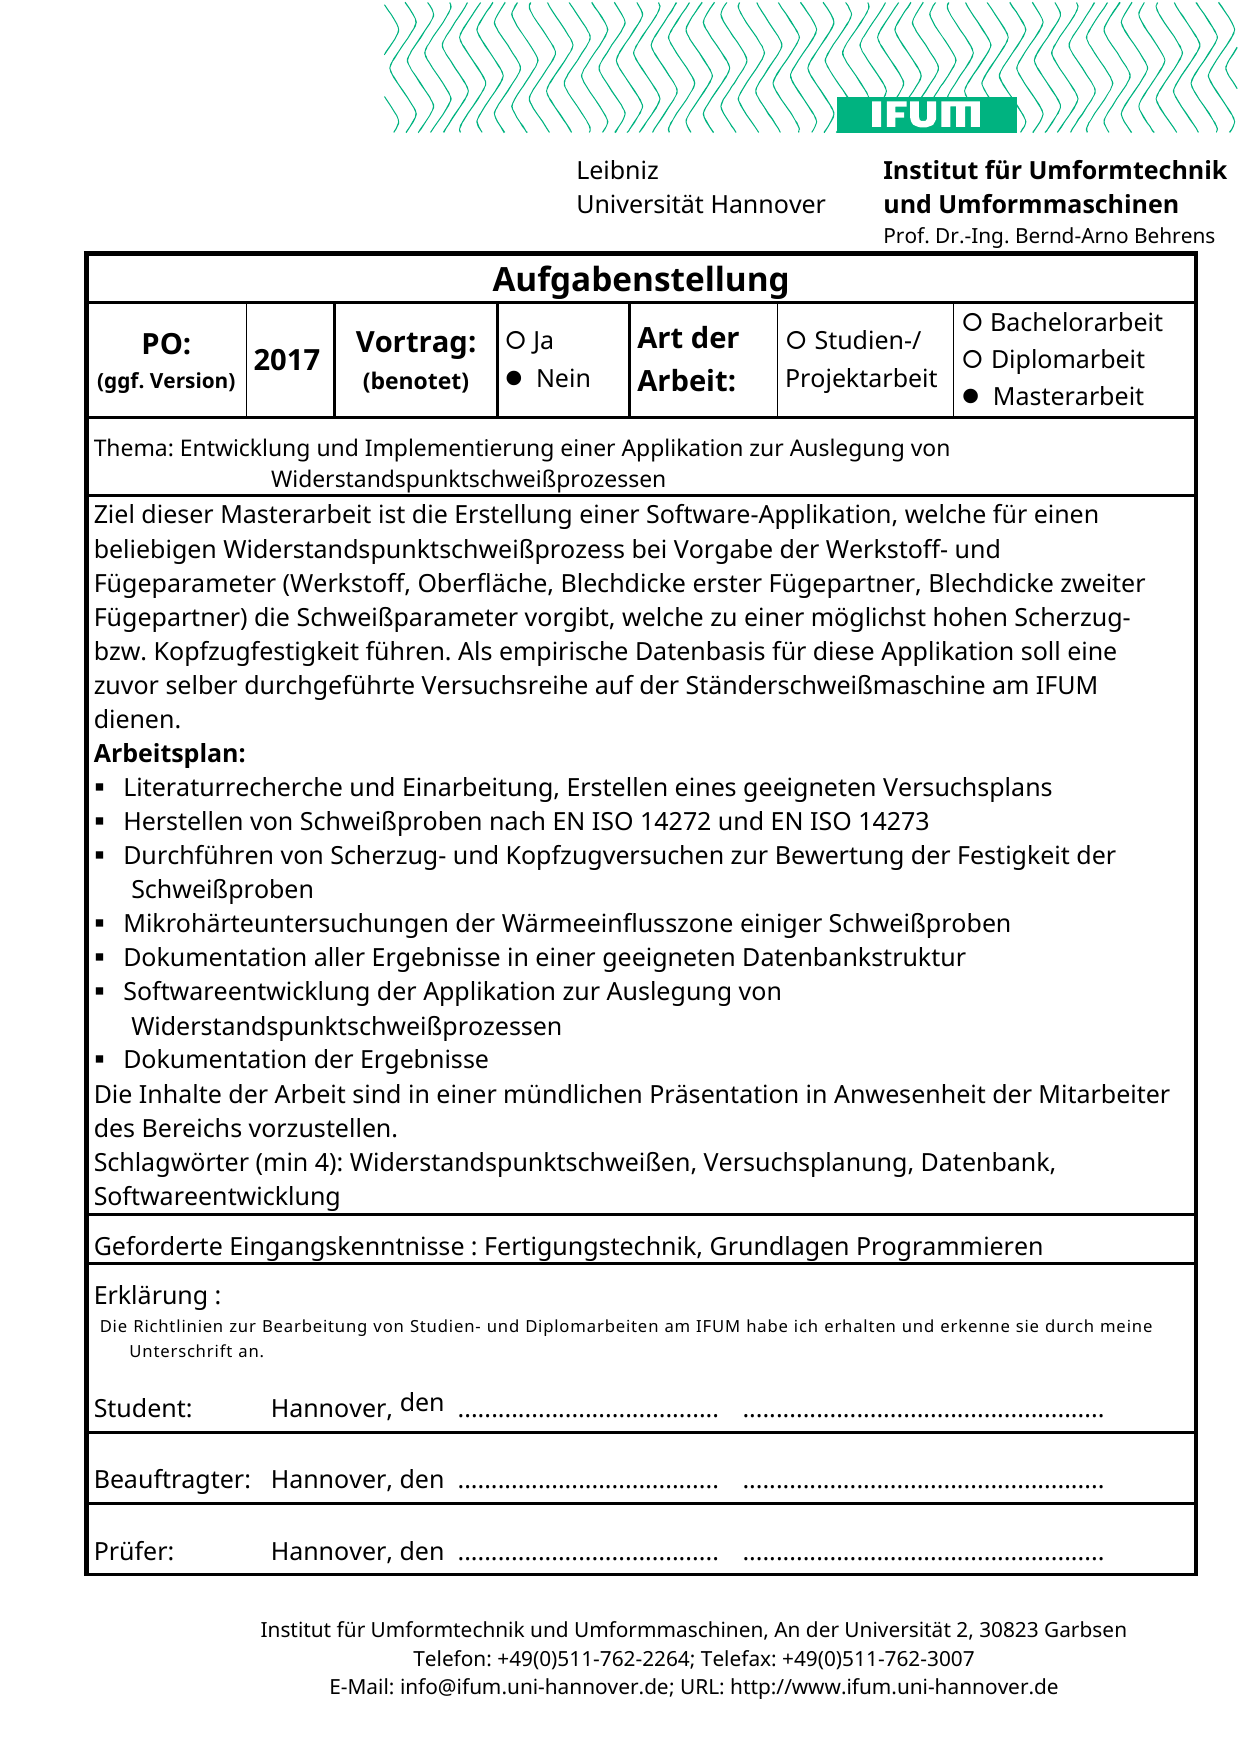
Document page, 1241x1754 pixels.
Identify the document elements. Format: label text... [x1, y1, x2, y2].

table_cell Thema: Entwicklung und Implementierung einer Applikation zur Auslegung von Widerstandspunktschweißprozessen [89, 419, 1194, 494]
table_cell Hannover, den ....................................... [263, 1505, 735, 1573]
table_cell Geforderte Eingangskenntnisse : Fertigungstechnik, Grundlagen Programmieren [89, 1216, 1194, 1262]
table_cell Erklärung : Die Richtlinien zur Bearbeitung von Studien- und Diplomarbeiten am IFUM habe ich erhalten und erkenne sie durch meine Unterschrift an. [89, 1265, 1194, 1362]
table_cell Art der Arbeit: [631, 304, 777, 416]
table_cell Student: [89, 1362, 263, 1431]
table_cell Ziel dieser Masterarbeit ist die Erstellung einer Software-Applikation, welche für einen beliebigen Widerstandspunktschweißprozess bei Vorgabe der Werkstoff- und Fügeparameter (Werkstoff, Oberfläche, Blechdicke erster Fügepartner, Blechdicke zweiter Fügepartner) die Schweißparameter vorgibt, welche zu einer möglichst hohen Scherzug- bzw. Kopfzugfestigkeit führen. Als empirische Datenbasis für diese Applikation soll eine zuvor selber durchgeführte Versuchsreihe auf der Ständerschweißmaschine am IFUM dienen. Arbeitsplan: Literaturrecherche und Einarbeitung, Erstellen eines geeigneten Versuchsplans Herstellen von Schweißproben nach EN ISO 14272 und EN ISO 14273 Durchführen von Scherzug- und Kopfzugversuchen zur Bewertung der Festigkeit der Schweißproben Mikrohärteuntersuchungen der Wärmeeinflusszone einiger Schweißproben Dokumentation aller Ergebnisse in einer geeigneten Datenbankstruktur Softwareentwicklung der Applikation zur Auslegung von Widerstandspunktschweißprozessen Dokumentation der Ergebnisse Die Inhalte der Arbeit sind in einer mündlichen Präsentation in Anwesenheit der Mitarbeiter des Bereichs vorzustellen. Schlagwörter (min 4): Widerstandspunktschweißen, Versuchsplanung, Datenbank, Softwareentwicklung [89, 497, 1194, 1212]
table_cell Prüfer: [89, 1505, 263, 1573]
table_cell ...................................................... [735, 1505, 1194, 1573]
table_header Aufgabenstellung [89, 256, 1194, 301]
table_cell Bachelorarbeit Diplomarbeit Masterarbeit [954, 304, 1194, 416]
table_cell ...................................................... [735, 1362, 1194, 1431]
table_cell Studien-/ Projektarbeit [778, 304, 953, 416]
table_cell Hannover, den ....................................... [263, 1362, 735, 1431]
table_cell ...................................................... [735, 1434, 1194, 1502]
table_cell Beauftragter: [89, 1434, 263, 1502]
table_cell Hannover, den ....................................... [263, 1434, 735, 1502]
table_cell Vortrag: (benotet) [336, 304, 496, 416]
table_cell Ja Nein [499, 304, 628, 416]
table_cell PO: (ggf. Version) [89, 304, 246, 416]
table_cell 2017 [247, 304, 333, 416]
